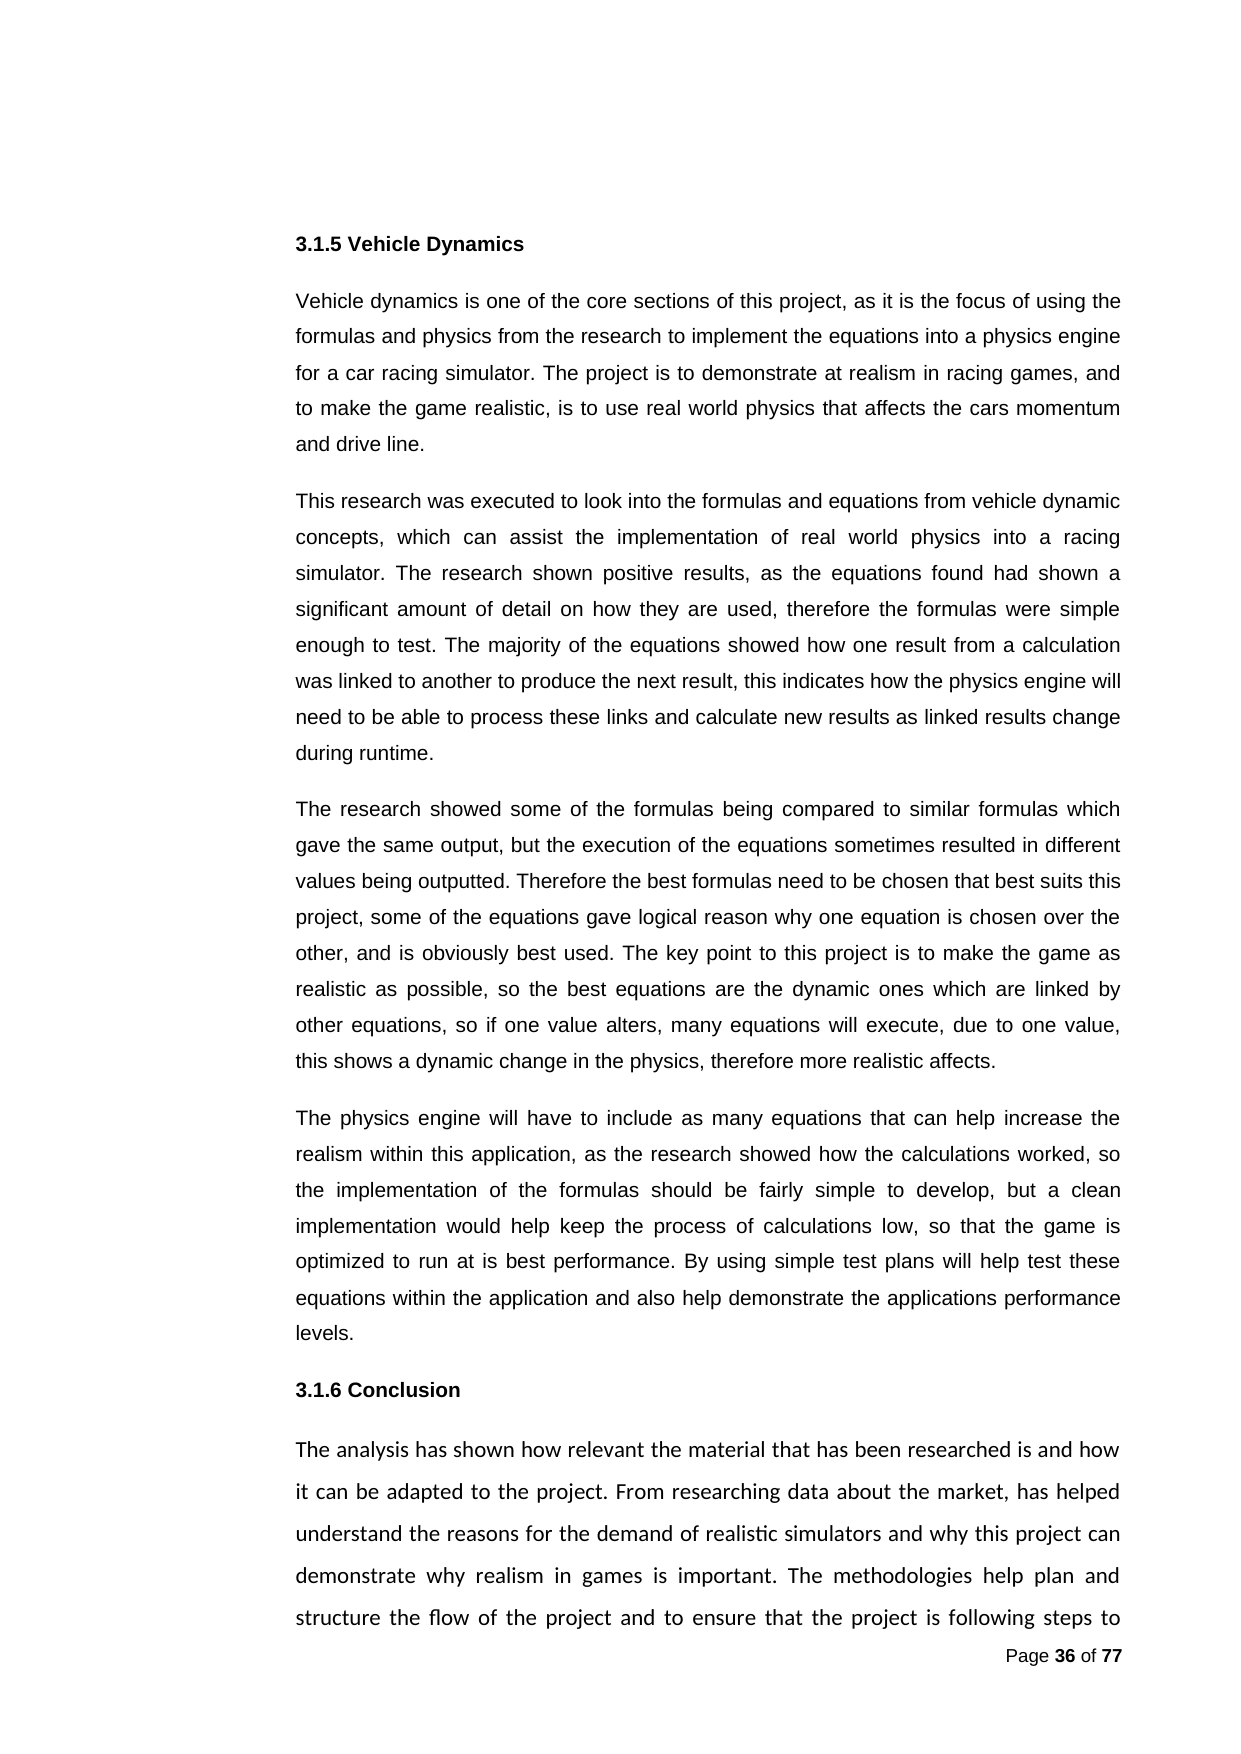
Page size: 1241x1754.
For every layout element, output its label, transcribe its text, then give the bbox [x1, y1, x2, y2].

text This research was executed to look into the formulas and equations from vehicle dynamic concepts, which can assist the implementation of real world physics into a racing simulator. The research shown positive results, as the equations found had shown a significant amount of detail on how they are used, therefore the formulas were simple enough to test. The majority of the equations showed how one result from a calculation was linked to another to produce the next result, this indicates how the physics engine will need to be able to process these links and calculate new results as linked results change during runtime. [295, 489, 1122, 764]
text 3.1.5 Vehicle Dynamics [295, 232, 1122, 256]
text 3.1.6 Conclusion [295, 1378, 1122, 1402]
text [295, 1435, 1122, 1631]
text The research showed some of the formulas being compared to similar formulas which gave the same output, but the execution of the equations sometimes resulted in different values being outputted. Therefore the best formulas need to be chosen that best suits this project, some of the equations gave logical reason why one equation is chosen over the other, and is obviously best used. The key point to this project is to make the game as realistic as possible, so the best equations are the dynamic ones which are linked by other equations, so if one value alters, many equations will execute, due to one value, this shows a dynamic change in the physics, therefore more realistic affects. [295, 797, 1122, 1073]
text Vehicle dynamics is one of the core sections of this project, as it is the focus of using the formulas and physics from the research to implement the equations into a physics engine for a car racing simulator. The project is to demonstrate at realism in racing games, and to make the game realistic, is to use real world physics that affects the cars momentum and drive line. [295, 288, 1122, 456]
text The physics engine will have to include as many equations that can help increase the realism within this application, as the research showed how the calculations worked, so the implementation of the formulas should be fairly simple to develop, but a clean implementation would help keep the process of calculations low, so that the game is optimized to run at is best performance. By using simple test plans will help test these equations within the application and also help demonstrate the applications performance levels. [295, 1106, 1122, 1345]
